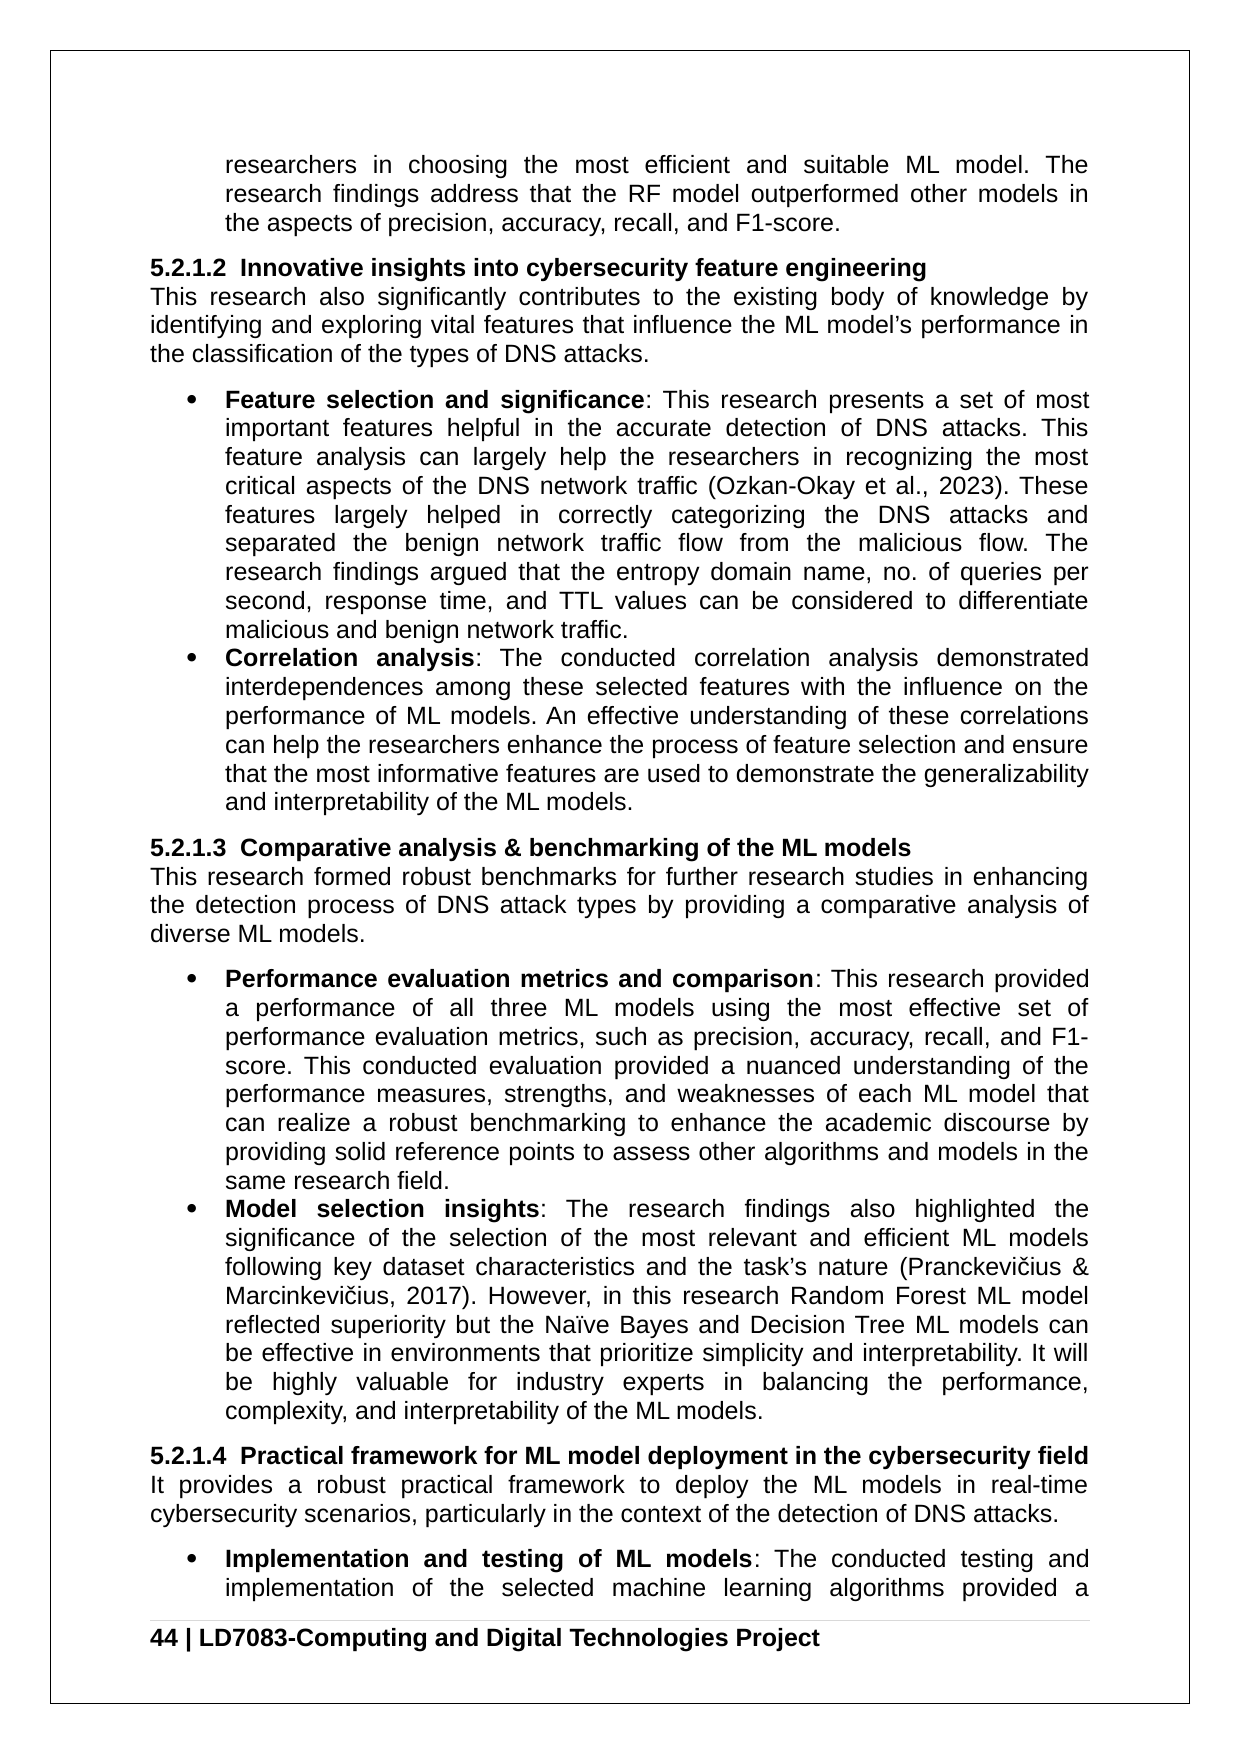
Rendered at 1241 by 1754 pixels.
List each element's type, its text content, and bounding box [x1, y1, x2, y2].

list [187, 1544, 1090, 1602]
list Feature selection and significance: This research presents a set of most important features helpful in the accurate detection of DNS attacks. This feature analysis can largely help the researchers in recognizing the most critical aspects of the DNS network traffic (Ozkan-Okay et al., 2023). These features largely helped in correctly categorizing the DNS attacks and separated the benign network traffic flow from the malicious flow. The research findings argued that the entropy domain name, no. of queries per second, response time, and TTL values can be considered to differentiate malicious and benign network traffic. [187, 384, 1090, 643]
list Performance evaluation metrics and comparison: This research provided a performance of all three ML models using the most effective set of performance evaluation metrics, such as precision, accuracy, recall, and F1-score. This conducted evaluation provided a nuanced understanding of the performance measures, strengths, and weaknesses of each ML model that can realize a robust benchmarking to enhance the academic discourse by providing solid reference points to assess other algorithms and models in the same research field. [187, 964, 1090, 1194]
list Correlation analysis: The conducted correlation analysis demonstrated interdependences among these selected features with the influence on the performance of ML models. An effective understanding of these correlations can help the researchers enhance the process of feature selection and ensure that the most informative features are used to demonstrate the generalizability and interpretability of the ML models. [187, 643, 1090, 816]
subtitle Comparative analysis & benchmarking of the ML models [150, 833, 1090, 861]
subtitle Innovative insights into cybersecurity feature engineering [150, 253, 1090, 282]
subtitle Practical framework for ML model deployment in the cybersecurity field [150, 1441, 1090, 1470]
text This research formed robust benchmarks for further research studies in enhancing the detection process of DNS attack types by providing a comparative analysis of diverse ML models. [150, 861, 1090, 948]
text It provides a robust practical framework to deploy the ML models in real-time cybersecurity scenarios, particularly in the context of the detection of DNS attacks. [150, 1470, 1090, 1527]
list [187, 150, 1090, 236]
text This research also significantly contributes to the existing body of knowledge by identifying and exploring vital features that influence the ML model’s performance in the classification of the types of DNS attacks. [150, 282, 1090, 368]
list Model selection insights: The research findings also highlighted the significance of the selection of the most relevant and efficient ML models following key dataset characteristics and the task’s nature (Pranckevičius & Marcinkevičius, 2017). However, in this research Random Forest ML model reflected superiority but the Naïve Bayes and Decision Tree ML models can be effective in environments that prioritize simplicity and interpretability. It will be highly valuable for industry experts in balancing the performance, complexity, and interpretability of the ML models. [187, 1194, 1090, 1424]
